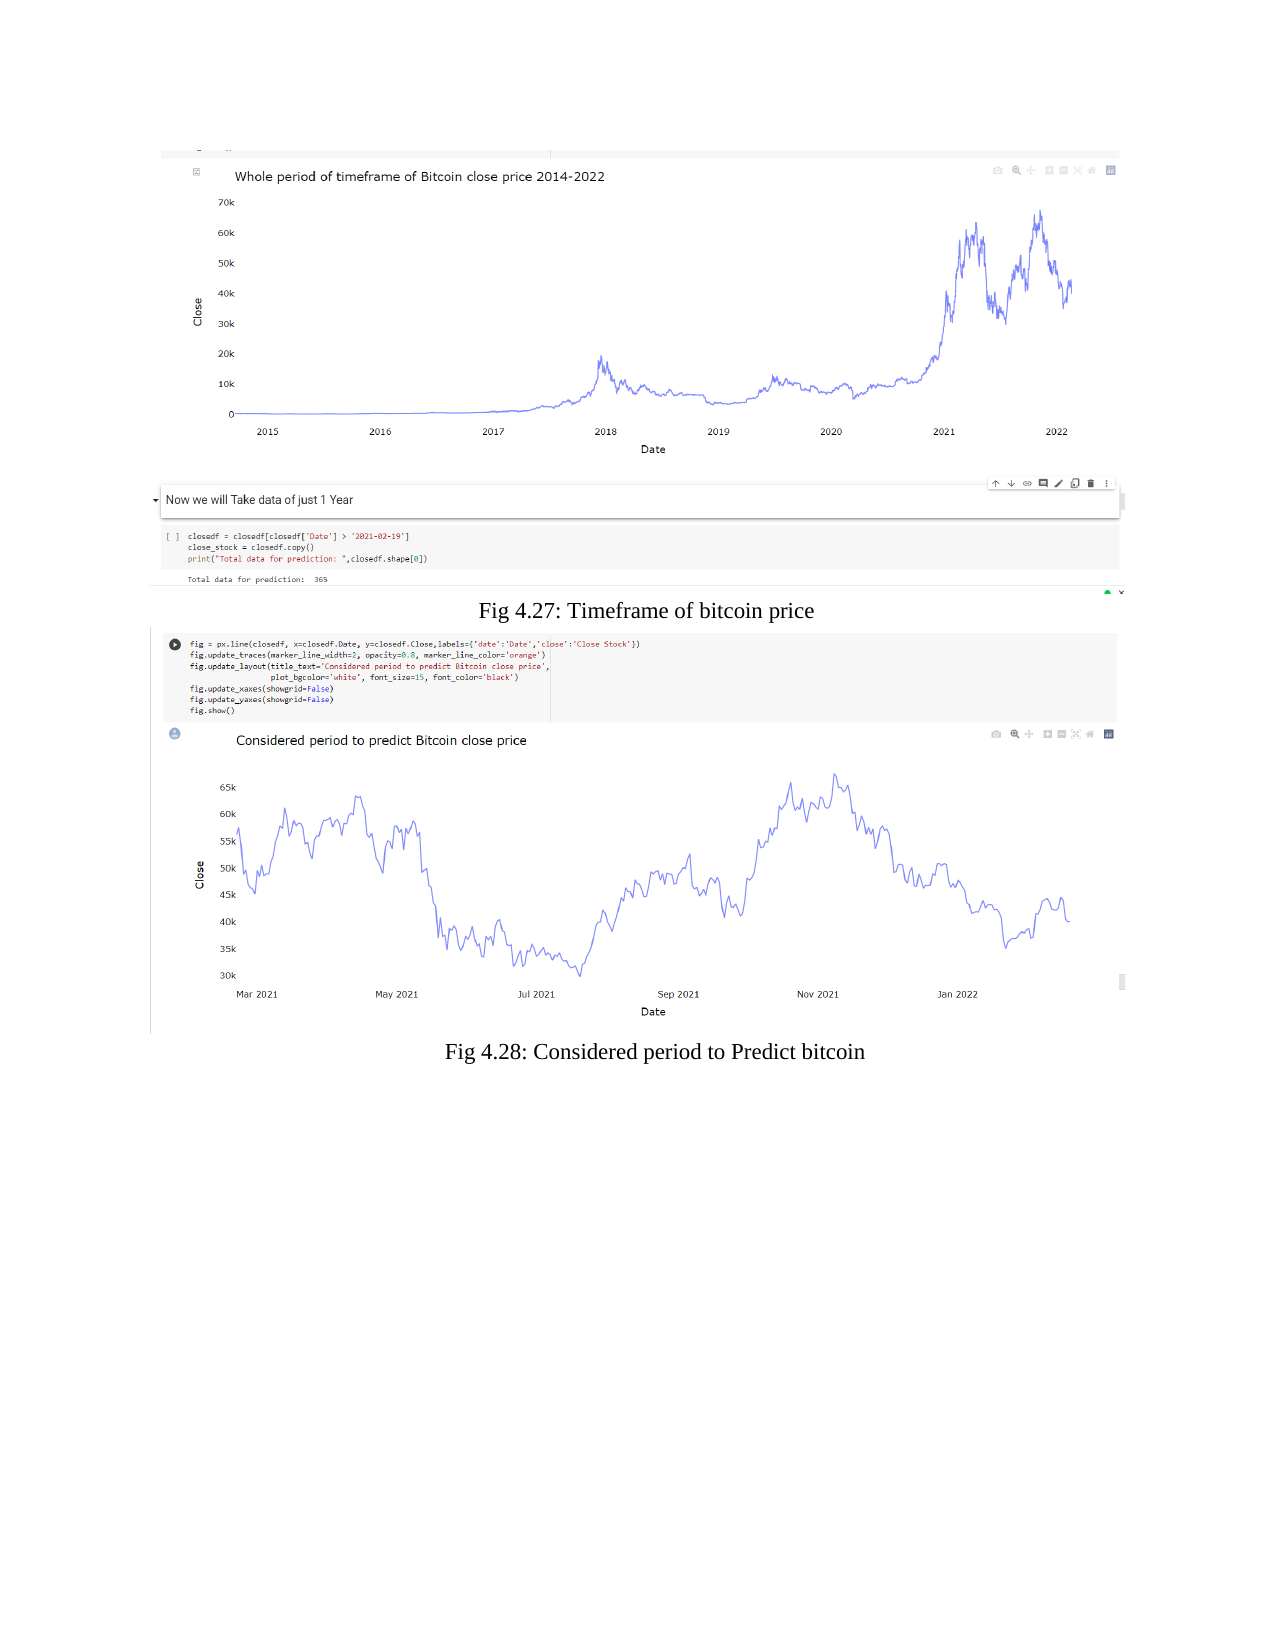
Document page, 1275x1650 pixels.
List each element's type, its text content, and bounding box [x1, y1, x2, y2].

picture [150, 150, 1125, 594]
text Fig 4.27: Timeframe of bitcoin price [450, 598, 1125, 624]
picture [150, 627, 1125, 1034]
text Fig 4.28: Considered period to Predict bitcoin [300, 1038, 1125, 1064]
